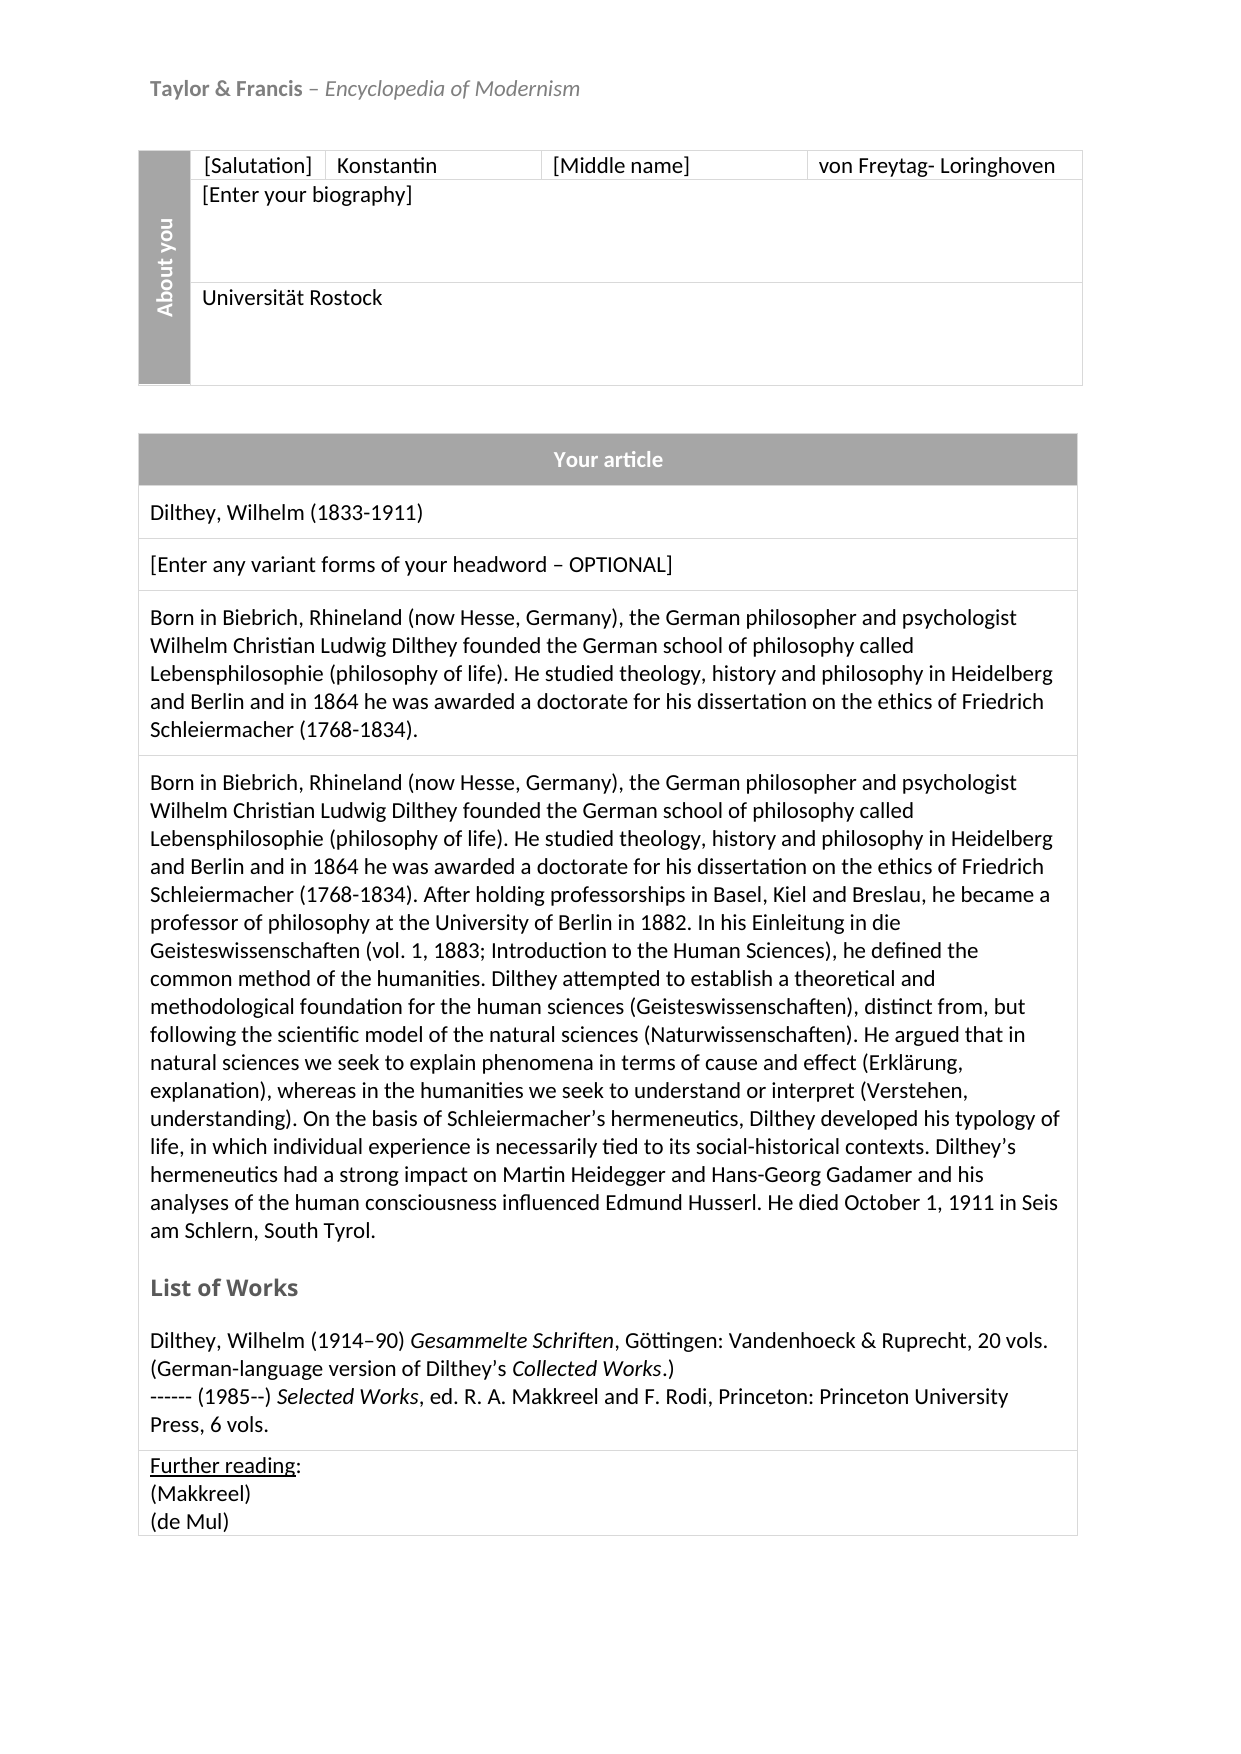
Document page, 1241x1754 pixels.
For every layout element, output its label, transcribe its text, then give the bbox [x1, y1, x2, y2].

table_header Your article [139, 434, 1077, 485]
table_cell Further reading: [139, 1451, 1077, 1535]
table_header About you [139, 151, 190, 384]
